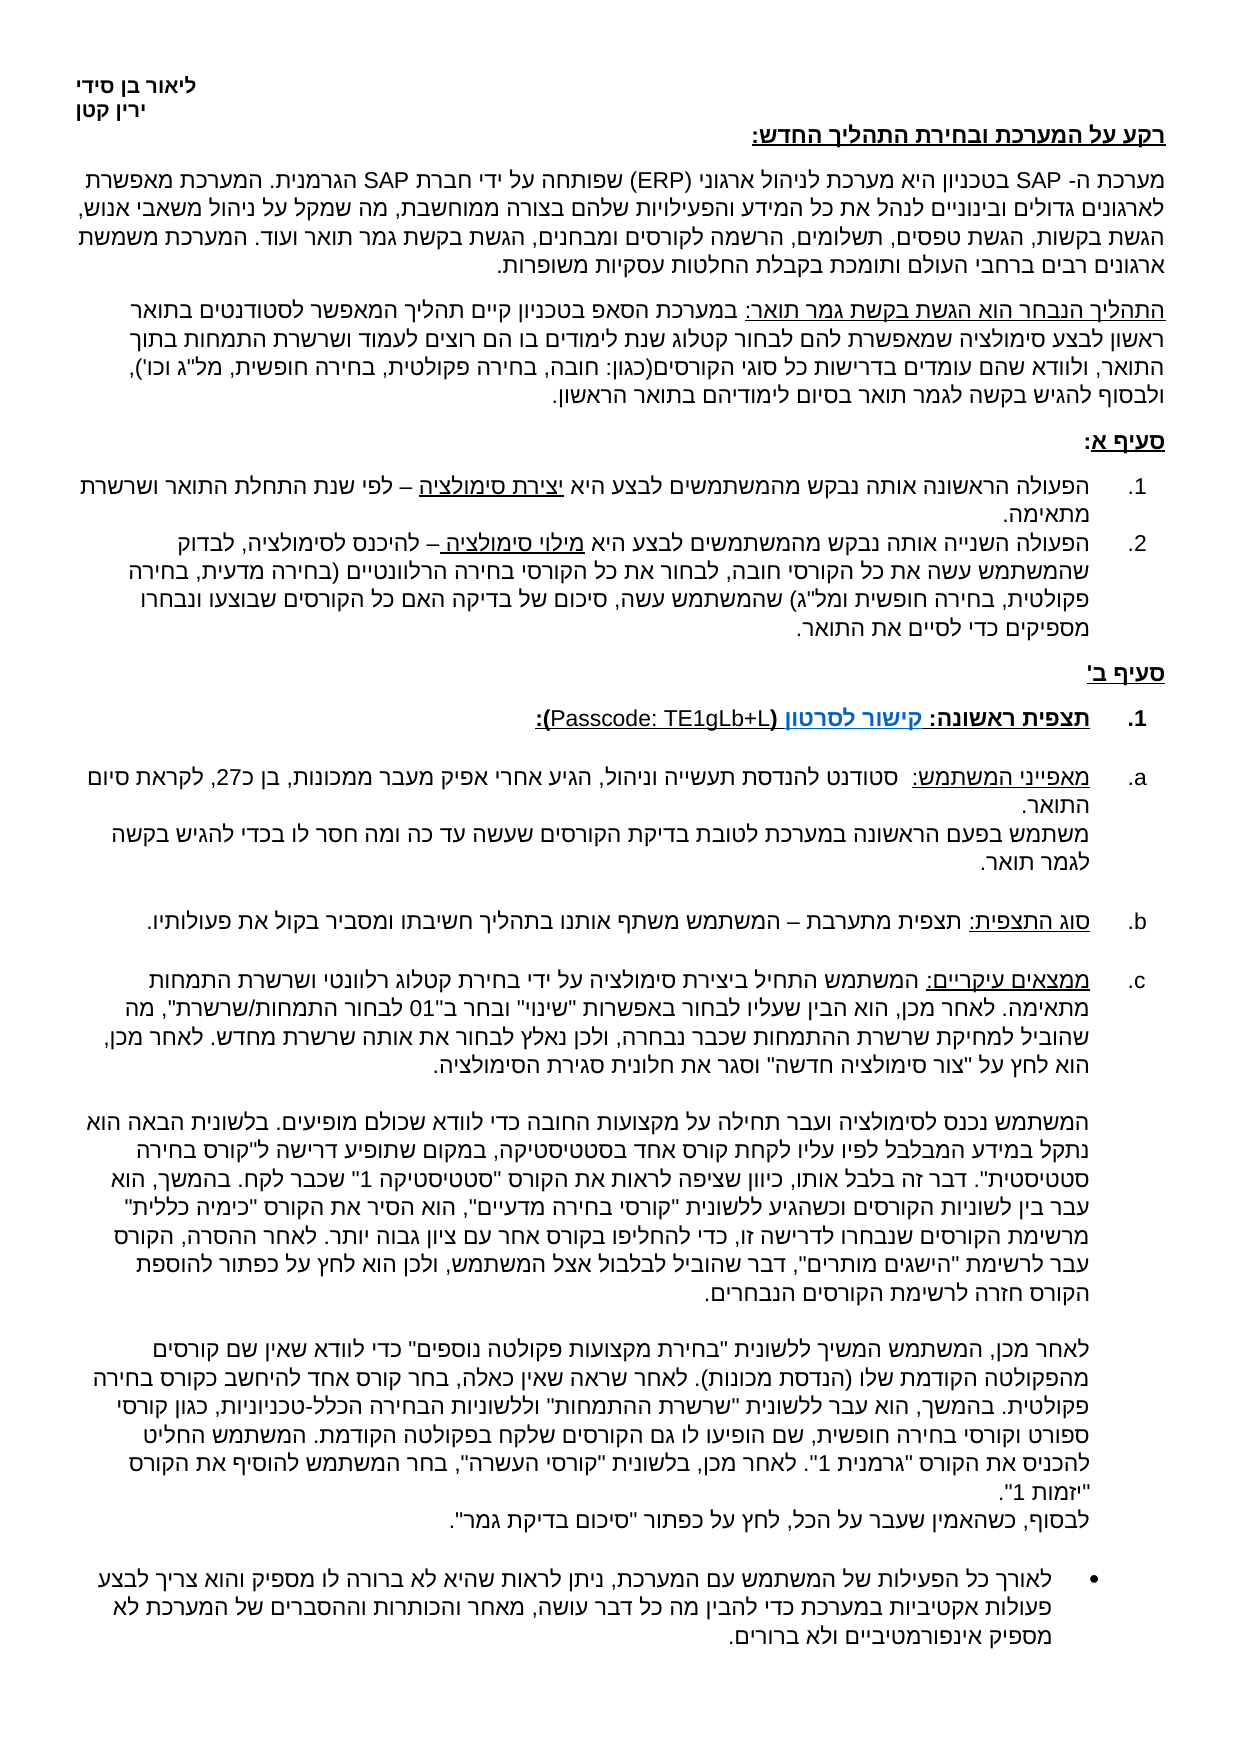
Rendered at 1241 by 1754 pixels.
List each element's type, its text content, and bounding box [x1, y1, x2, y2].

list המשתמש נכנס לסימולציה ועבר תחילה על מקצועות החובה כדי לוודא שכולם מופיעים. בלשונית הבאה הוא נתקל במידע המבלבל לפיו עליו לקחת קורס אחד בסטטיסטיקה, במקום שתופיע דרישה ל"קורס בחירה סטטיסטית". דבר זה בלבל אותו, כיוון שציפה לראות את הקורס "סטטיסטיקה 1" שכבר לקח. בהמשך, הוא עבר בין לשוניות הקורסים וכשהגיע ללשונית "קורסי בחירה מדעיים", הוא הסיר את הקורס "כימיה כללית" מרשימת הקורסים שנבחרו לדרישה זו, כדי להחליפו בקורס אחר עם ציון גבוה יותר. לאחר ההסרה, הקורס עבר לרשימת "הישגים מותרים", דבר שהוביל לבלבול אצל המשתמש, ולכן הוא לחץ על כפתור להוספת הקורס חזרה לרשימת הקורסים הנבחרים. [75, 1080, 1090, 1306]
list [75, 1566, 1090, 1677]
text רקע על המערכת ובחירת התהליך החדש: [75, 122, 1165, 148]
list ממצאים עיקריים: המשתמש התחיל ביצירת סימולציה על ידי בחירת קטלוג רלוונטי ושרשרת התמחות מתאימה. לאחר מכן, הוא הבין שעליו לבחור באפשרות "שינוי" ובחר ב"01 לבחור התמחות/שרשרת", מה שהוביל למחיקת שרשרת ההתמחות שכבר נבחרה, ולכן נאלץ לבחור את אותה שרשרת מחדש. לאחר מכן, הוא לחץ על "צור סימולציה חדשה" וסגר את חלונית סגירת הסימולציה. [75, 967, 1128, 1078]
list לאחר מכן, המשתמש המשיך ללשונית "בחירת מקצועות פקולטה נוספים" כדי לוודא שאין שם קורסים מהפקולטה הקודמת שלו (הנדסת מכונות). לאחר שראה שאין כאלה, בחר קורס אחד להיחשב כקורס בחירה פקולטית. בהמשך, הוא עבר ללשונית "שרשרת ההתמחות" וללשוניות הבחירה הכלל-טכניוניות, כגון קורסי ספורט וקורסי בחירה חופשית, שם הופיעו לו גם הקורסים שלקח בפקולטה הקודמת. המשתמש החליט להכניס את הקורס "גרמנית 1". לאחר מכן, בלשונית "קורסי העשרה", בחר המשתמש להוסיף את הקורס "יזמות 1". [75, 1308, 1090, 1505]
list הפעולה הראשונה אותה נבקש מהמשתמשים לבצע היא יצירת סימולציה – לפי שנת התחלת התואר ושרשרת מתאימה. [75, 473, 1128, 527]
text סעיף ב' [75, 660, 1165, 686]
text התהליך הנבחר הוא הגשת בקשת גמר תואר: במערכת הסאפ בטכניון קיים תהליך המאפשר לסטודנטים בתואר ראשון לבצע סימולציה שמאפשרת להם לבחור קטלוג שנת לימודים בו הם רוצים לעמוד ושרשרת התמחות בתוך התואר, ולוודא שהם עומדים בדרישות כל סוגי הקורסים(כגון: חובה, בחירה פקולטית, בחירה חופשית, מל"ג וכו'), ולבסוף להגיש בקשה לגמר תואר בסיום לימודיהם בתואר הראשון. [75, 297, 1165, 409]
list לבסוף, כשהאמין שעבר על הכל, לחץ על כפתור "סיכום בדיקת גמר". [75, 1507, 1090, 1563]
list מאפייני המשתמש: סטודנט להנדסת תעשייה וניהול, הגיע אחרי אפיק מעבר ממכונות, בן כ27, לקראת סיום התואר. משתמש בפעם הראשונה במערכת לטובת בדיקת הקורסים שעשה עד כה ומה חסר לו בכדי להגיש בקשה לגמר תואר. [75, 764, 1128, 906]
list הפעולה השנייה אותה נבקש מהמשתמשים לבצע היא מילוי סימולציה – להיכנס לסימולציה, לבדוק שהמשתמש עשה את כל הקורסי חובה, לבחור את כל הקורסי בחירה הרלוונטיים (בחירה מדעית, בחירה פקולטית, בחירה חופשית ומל"ג) שהמשתמש עשה, סיכום של בדיקה האם כל הקורסים שבוצעו ונבחרו מספיקים כדי לסיים את התואר. [75, 529, 1128, 641]
list סוג התצפית: תצפית מתערבת – המשתמש משתף אותנו בתהליך חשיבתו ומסביר בקול את פעולותיו. [75, 908, 1128, 964]
list תצפית ראשונה: קישור לסרטון (Passcode: TE1gLb+L): [75, 705, 1128, 762]
text סעיף א: [75, 428, 1165, 454]
text מערכת ה- SAP בטכניון היא מערכת לניהול ארגוני (ERP) שפותחה על ידי חברת SAP הגרמנית. המערכת מאפשרת לארגונים גדולים ובינוניים לנהל את כל המידע והפעילויות שלהם בצורה ממוחשבת, מה שמקל על ניהול משאבי אנוש, הגשת בקשות, הגשת טפסים, תשלומים, הרשמה לקורסים ומבחנים, הגשת בקשת גמר תואר ועוד. המערכת משמשת ארגונים רבים ברחבי העולם ותומכת בקבלת החלטות עסקיות משופרות. [75, 167, 1165, 278]
